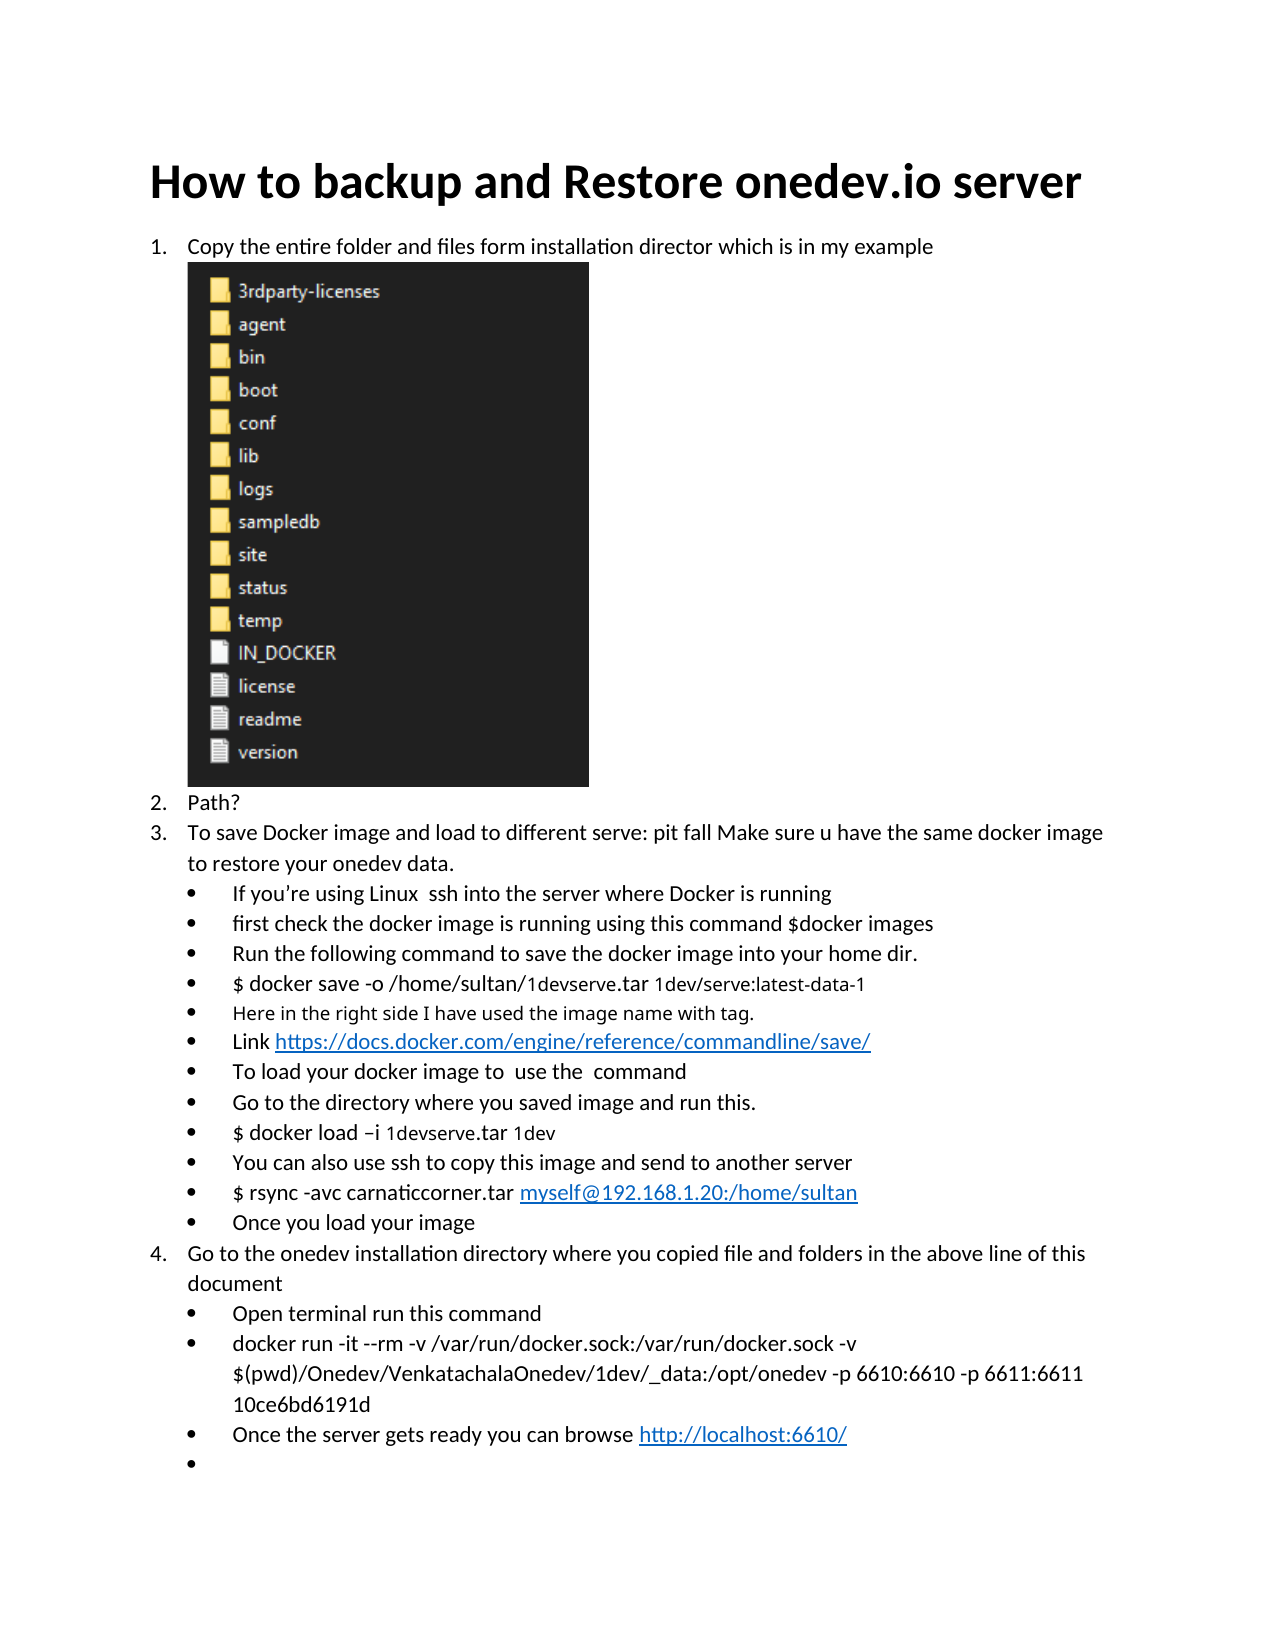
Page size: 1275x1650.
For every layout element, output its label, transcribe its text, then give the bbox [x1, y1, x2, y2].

list $ docker load –i 1devserve.tar 1dev [187, 1118, 1125, 1146]
list You can also use ssh to copy this image and send to another server [187, 1148, 1125, 1176]
list Go to the onedev installation directory where you copied file and folders in the above line of this document [150, 1239, 1125, 1297]
list first check the docker image is running using this command $docker images [187, 909, 1125, 937]
list Run the following command to save the docker image into your home dir. [187, 939, 1125, 967]
list Open terminal run this command [187, 1299, 1125, 1327]
list Link https://docs.docker.com/engine/reference/commandline/save/ [187, 1027, 1125, 1055]
list Path? [150, 788, 1125, 816]
text How to backup and Restore onedev.io server [150, 150, 1125, 211]
list docker run -it --rm -v /var/run/docker.sock:/var/run/docker.sock -v $(pwd)/Onedev/VenkatachalaOnedev/1dev/_data:/opt/onedev -p 6610:6610 -p 6611:6611 10ce6bd6191d [187, 1329, 1125, 1418]
list To save Docker image and load to different serve: pit fall Make sure u have the same docker image to restore your onedev data. [150, 818, 1125, 877]
list Go to the directory where you saved image and run this. [187, 1088, 1125, 1116]
list $ rsync -avc carnaticcorner.tar myself@192.168.1.20:/home/sultan [187, 1178, 1125, 1206]
list To load your docker image to use the command [187, 1057, 1125, 1086]
list Once you load your image [187, 1208, 1125, 1237]
list Once the server gets ready you can browse http://localhost:6610/ [187, 1420, 1125, 1448]
list Here in the right side I have used the image name with tag. [187, 1000, 1125, 1025]
list If you’re using Linux ssh into the server where Docker is running [187, 879, 1125, 907]
list Copy the entire folder and files form installation director which is in my example [150, 232, 1125, 261]
list $ docker save -o /home/sultan/1devserve.tar 1dev/serve:latest-data-1 [187, 969, 1125, 998]
picture [187, 262, 589, 787]
